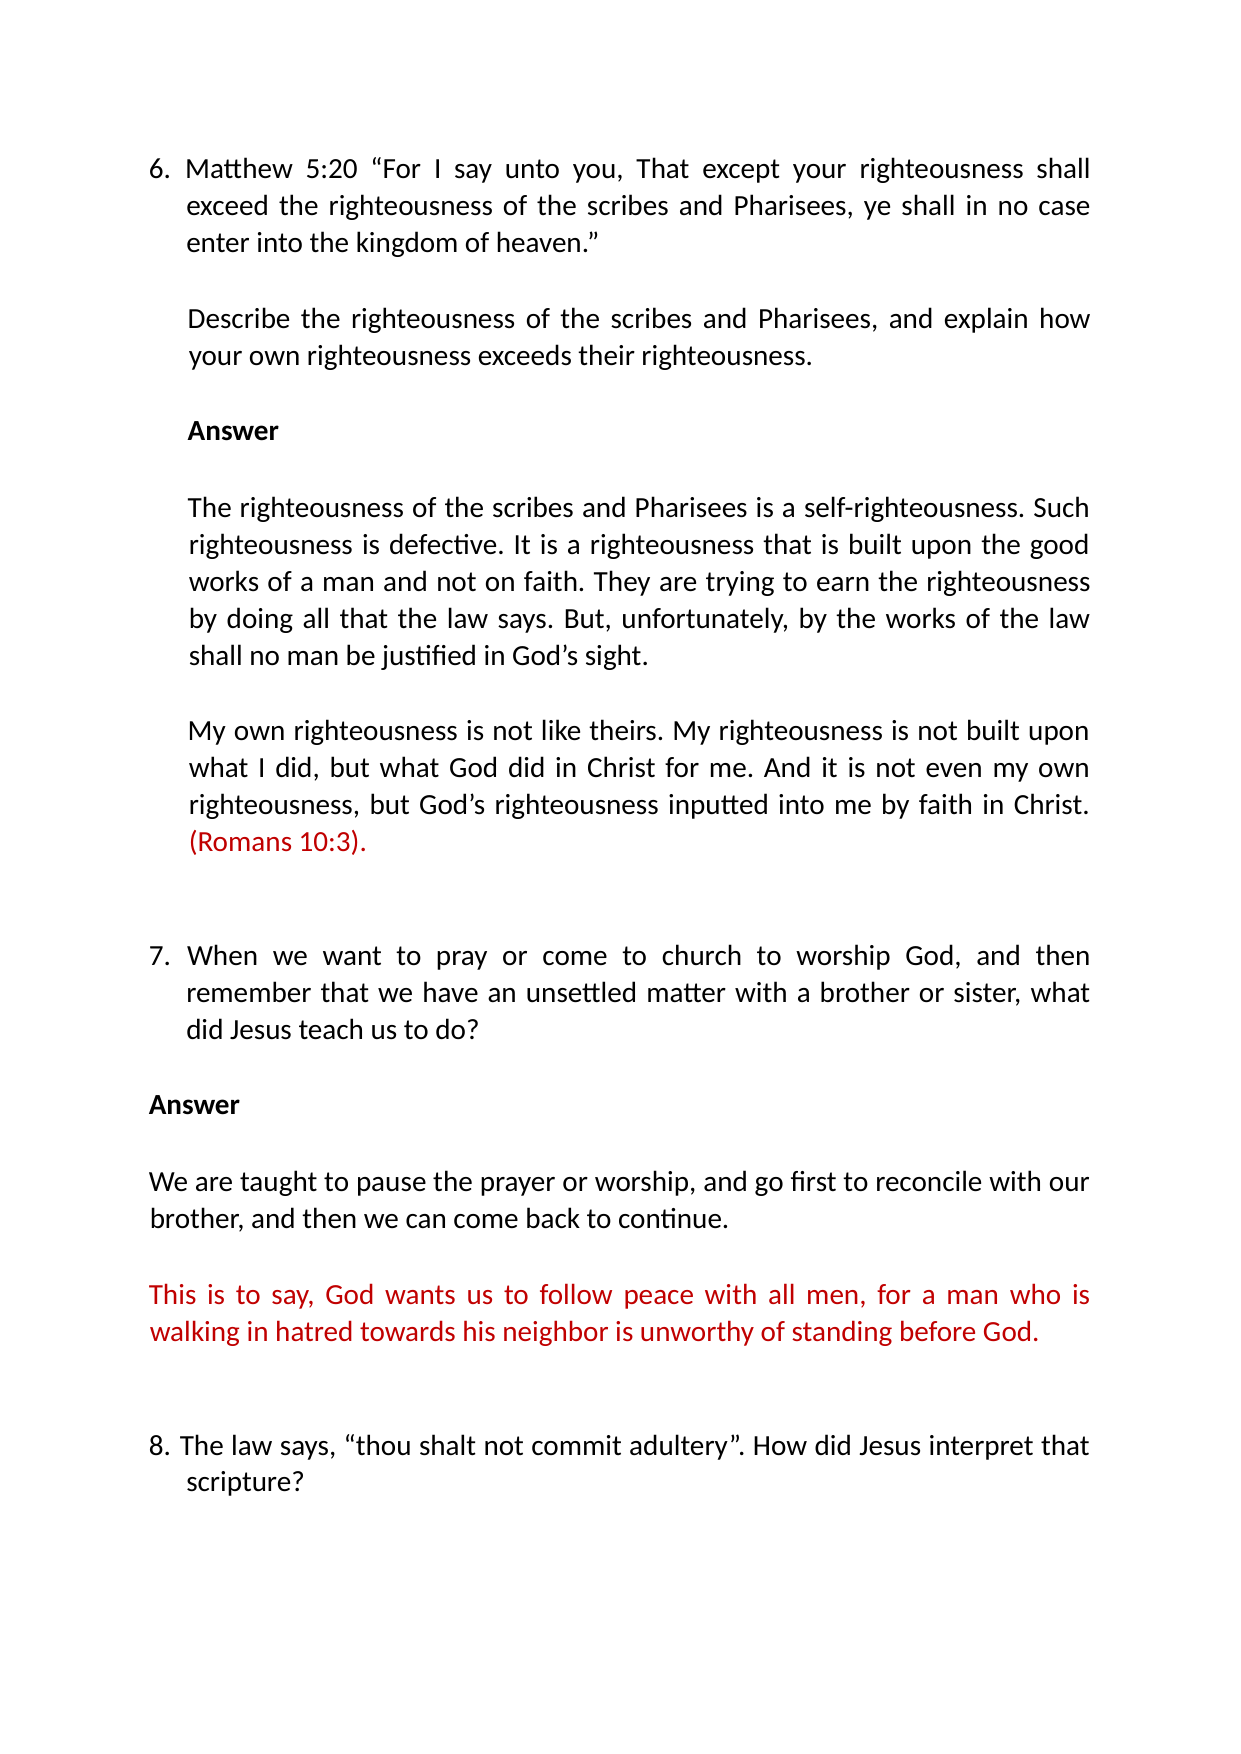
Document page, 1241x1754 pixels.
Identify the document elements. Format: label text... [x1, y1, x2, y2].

text 6. Matthew 5:20 “For I say unto you, That except your righteousness shall exceed the righteousness of the scribes and Pharisees, ye shall in no case enter into the kingdom of heaven.” [148, 150, 1092, 260]
text My own righteousness is not like theirs. My righteousness is not built upon what I did, but what God did in Christ for me. And it is not even my own righteousness, but God’s righteousness inputted into me by faith in Christ. (Romans 10:3). [187, 712, 1092, 859]
subtitle Answer [148, 1086, 1092, 1122]
text This is to say, God wants us to follow peace with all men, for a man who is walking in hatred towards his neighbor is unworthy of standing before God. [148, 1276, 1092, 1348]
subtitle Answer [187, 412, 1092, 448]
text 7. When we want to pray or come to church to worship God, and then remember that we have an unsettled matter with a brother or sister, what did Jesus teach us to do? [148, 937, 1092, 1047]
text The righteousness of the scribes and Pharisees is a self-righteousness. Such righteousness is defective. It is a righteousness that is built upon the good works of a man and not on faith. They are trying to earn the righteousness by doing all that the law says. But, unfortunately, by the works of the law shall no man be justified in God’s sight. [187, 489, 1092, 672]
text 8. The law says, “thou shalt not commit adultery”. How did Jesus interpret that scripture? [148, 1427, 1092, 1499]
text Describe the righteousness of the scribes and Pharisees, and explain how your own righteousness exceeds their righteousness. [187, 300, 1092, 372]
text We are taught to pause the prayer or worship, and go first to reconcile with our brother, and then we can come back to continue. [148, 1163, 1092, 1236]
